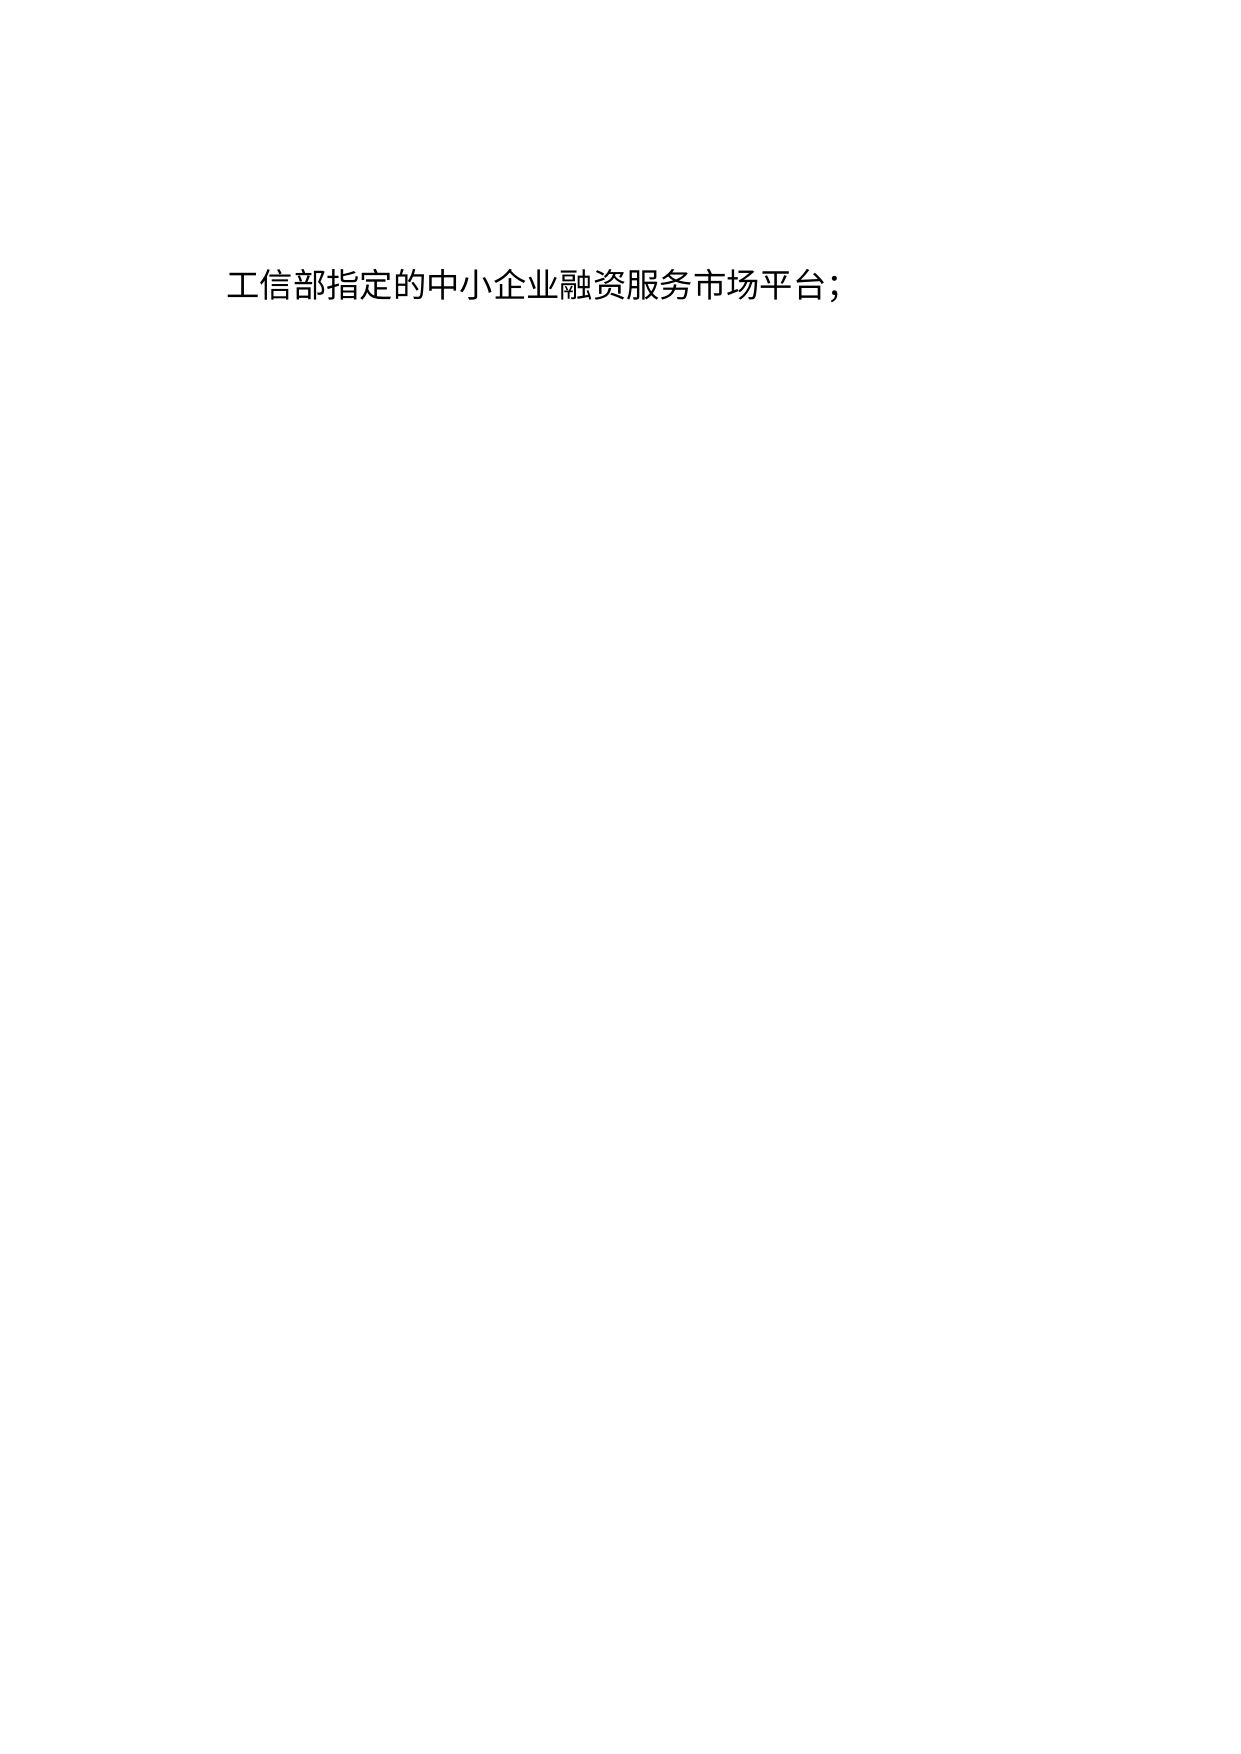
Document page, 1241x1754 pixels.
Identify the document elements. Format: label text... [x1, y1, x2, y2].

text 工信部指定的中小企业融资服务市场平台； [159, 238, 1081, 328]
